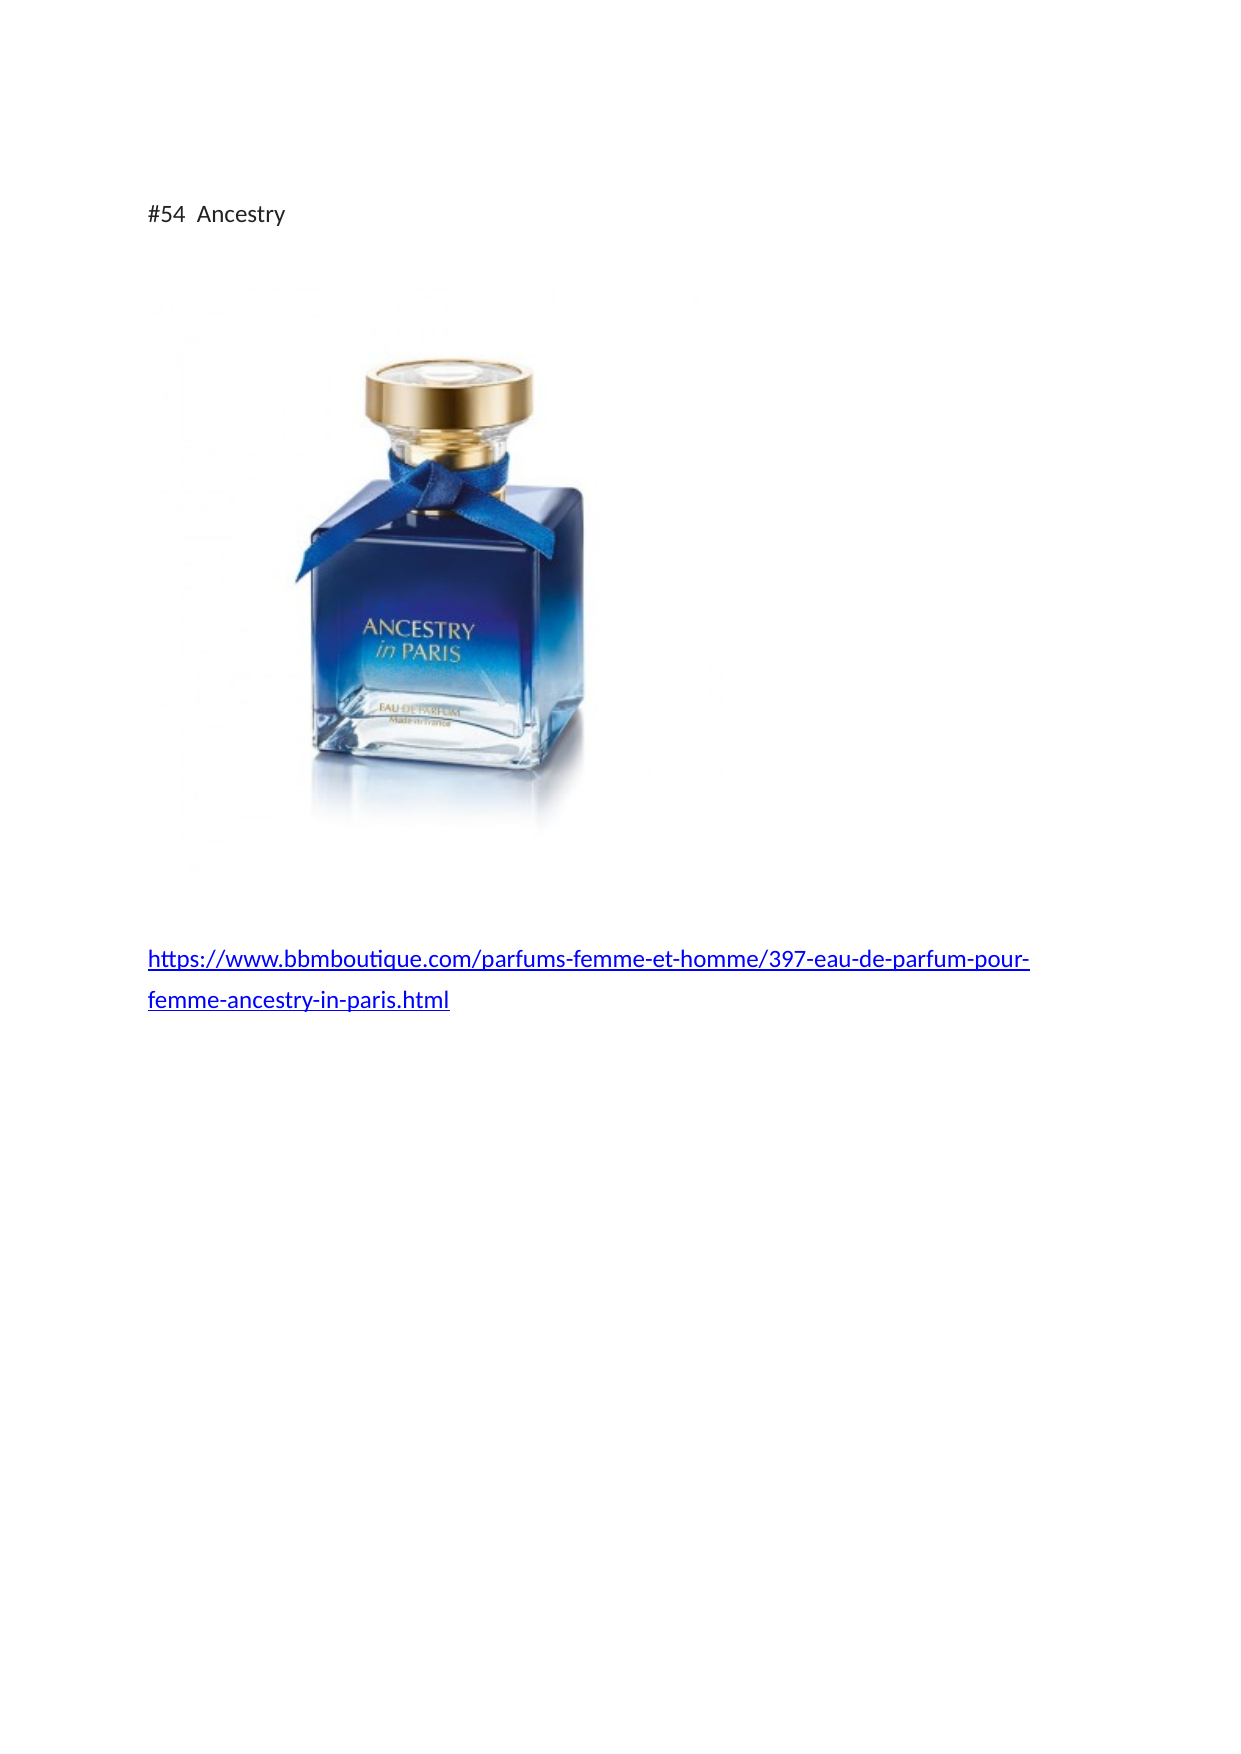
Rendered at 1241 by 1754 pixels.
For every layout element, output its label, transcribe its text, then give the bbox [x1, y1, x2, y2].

picture [147, 228, 733, 933]
text #54 Ancestry [148, 188, 1093, 229]
text https://www.bbmboutique.com/parfums-femme-et-homme/397-eau-de-parfum-pour-femme-ancestry-in-paris.html [148, 933, 1093, 1014]
